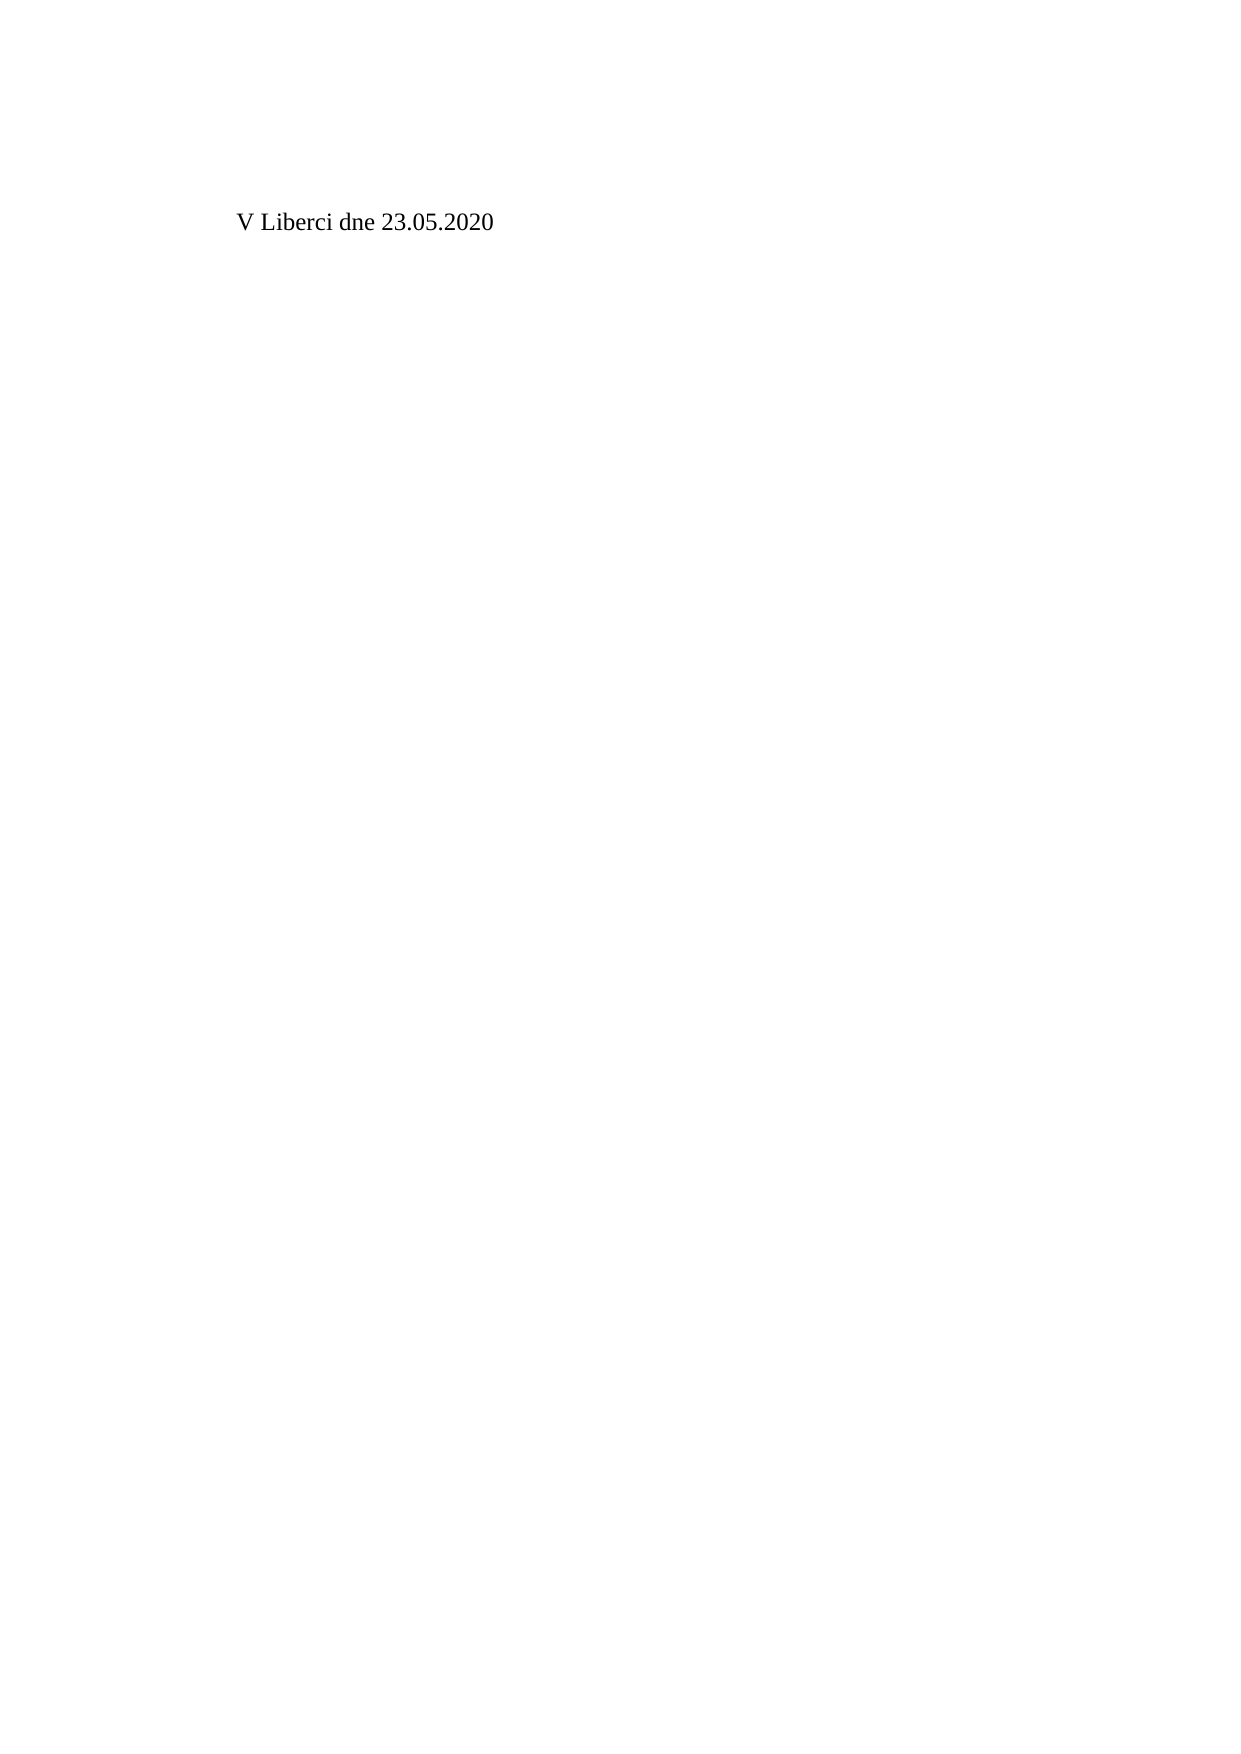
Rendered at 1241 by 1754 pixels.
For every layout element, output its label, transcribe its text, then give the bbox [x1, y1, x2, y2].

text V Liberci dne 23.05.2020 [236, 207, 1107, 236]
